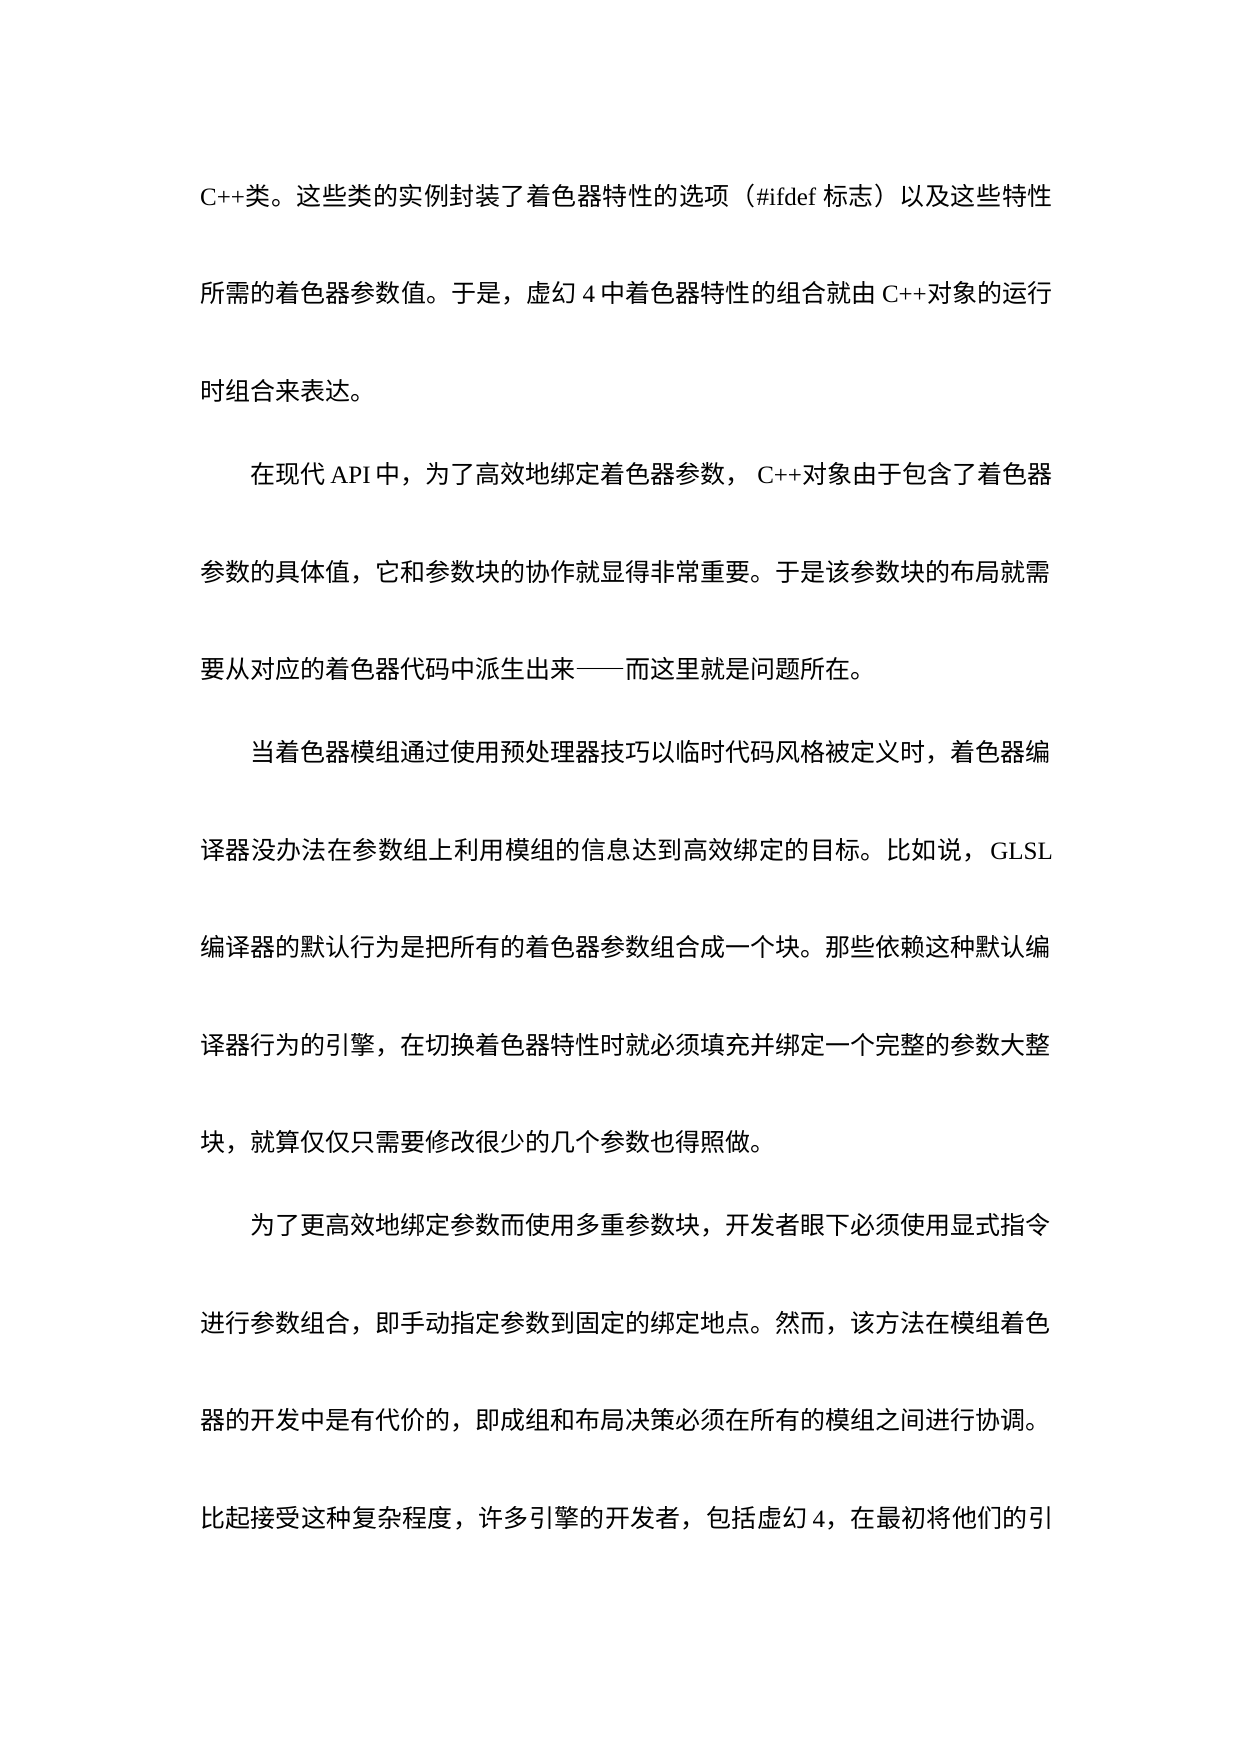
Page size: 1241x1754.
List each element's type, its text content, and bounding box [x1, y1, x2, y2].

text 当着色器模组通过使用预处理器技巧以临时代码风格被定义时，着色器编译器没办法在参数组上利用模组的信息达到高效绑定的目标。比如说，GLSL编译器的默认行为是把所有的着色器参数组合成一个块。那些依赖这种默认编译器行为的引擎，在切换着色器特性时就必须填充并绑定一个完整的参数大整块，就算仅仅只需要修改很少的几个参数也得照做。 [200, 718, 1053, 1173]
text 在现代API中，为了高效地绑定着色器参数， C++对象由于包含了着色器参数的具体值，它和参数块的协作就显得非常重要。于是该参数块的布局就需要从对应的着色器代码中派生出来——而这里就是问题所在。 [200, 440, 1053, 700]
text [200, 1191, 1053, 1549]
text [200, 162, 1053, 422]
